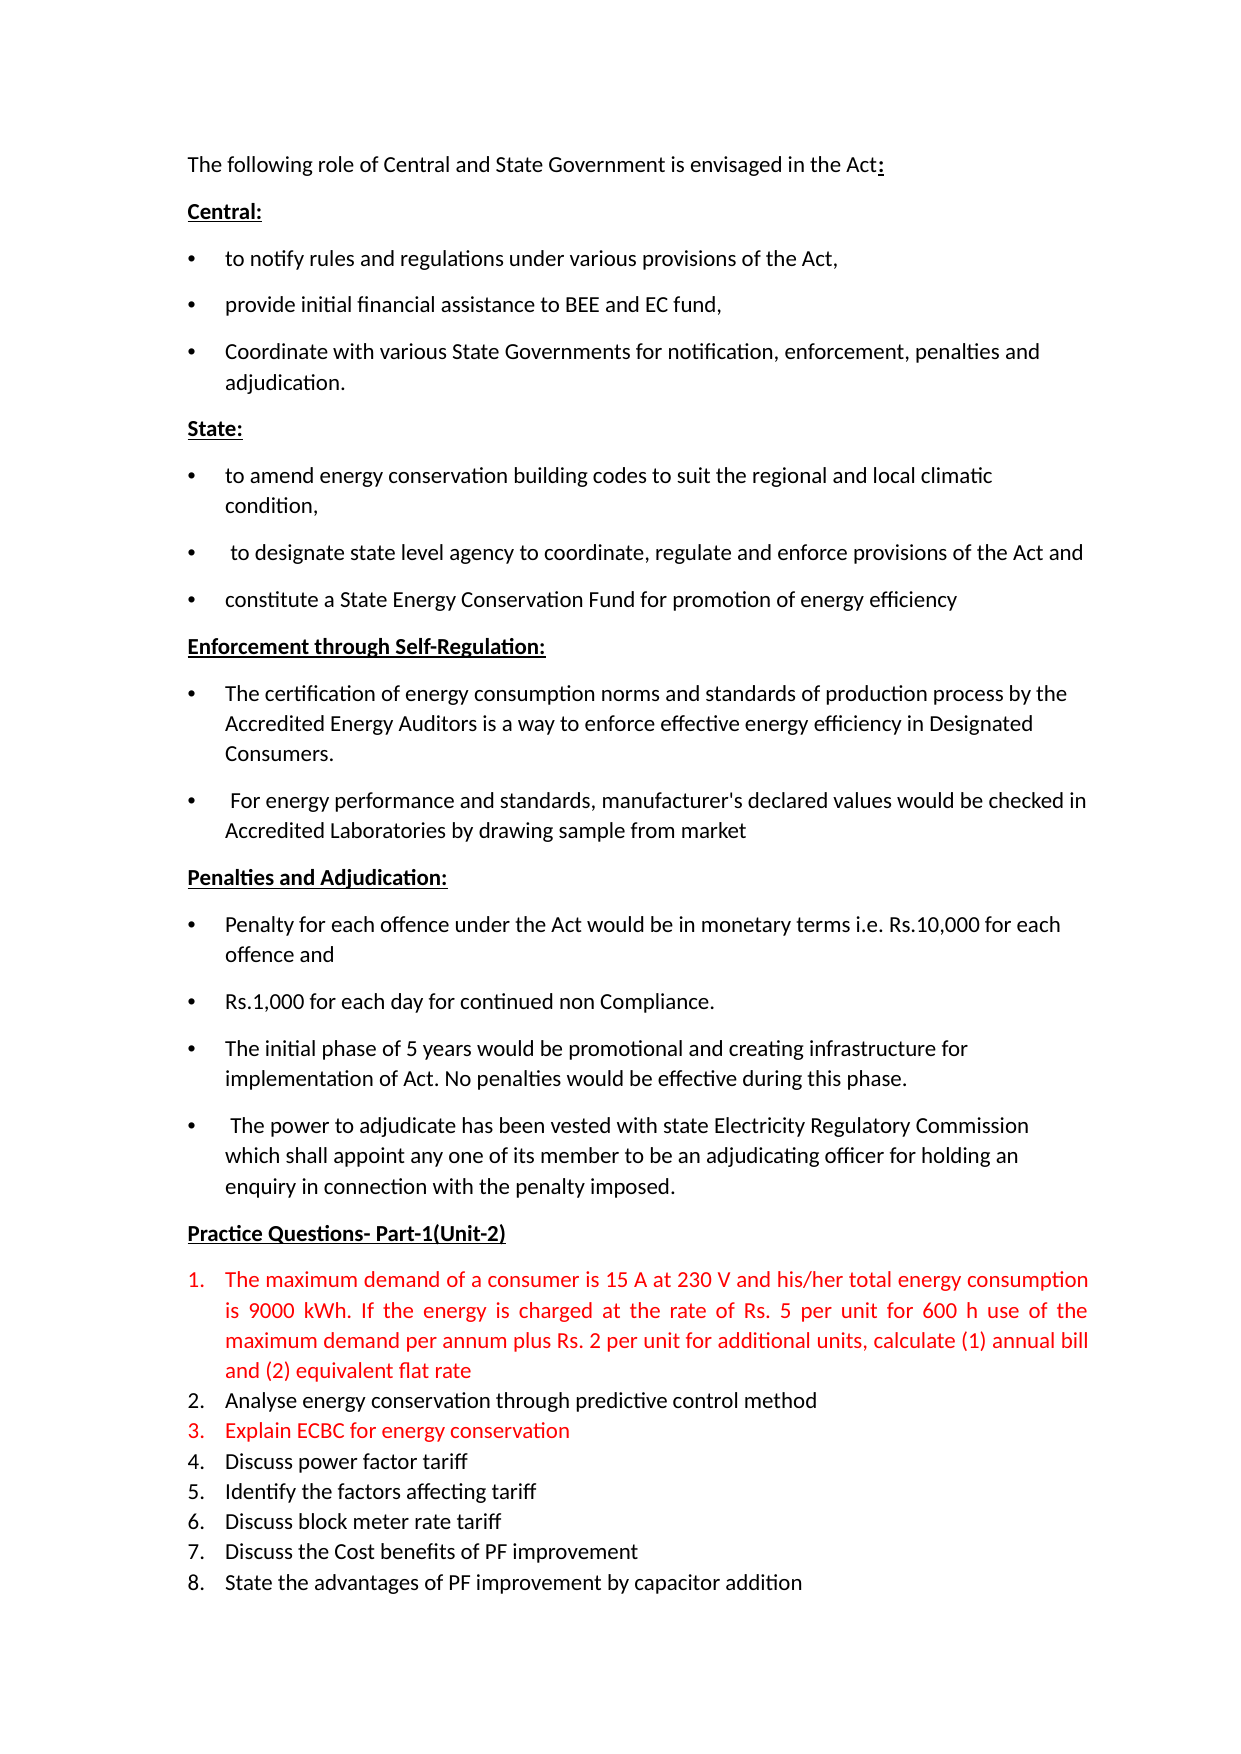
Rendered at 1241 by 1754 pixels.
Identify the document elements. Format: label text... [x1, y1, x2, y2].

list The certification of energy consumption norms and standards of production process by the Accredited Energy Auditors is a way to enforce effective energy efficiency in Designated Consumers. [187, 679, 1090, 768]
list The power to adjudicate has been vested with state Electricity Regulatory Commission which shall appoint any one of its member to be an adjudicating officer for holding an enquiry in connection with the penalty imposed. [187, 1111, 1090, 1200]
list For energy performance and standards, manufacturer's declared values would be checked in Accredited Laboratories by drawing sample from market [187, 786, 1090, 845]
list Analyse energy conservation through predictive control method [187, 1386, 1090, 1414]
list to amend energy conservation building codes to suit the regional and local climatic condition, [187, 461, 1090, 520]
list The maximum demand of a consumer is 15 A at 230 V and his/her total energy consumption is 9000 kWh. If the energy is charged at the rate of Rs. 5 per unit for 600 h use of the maximum demand per annum plus Rs. 2 per unit for additional units, calculate (1) annual bill and (2) equivalent flat rate [187, 1266, 1090, 1384]
list to notify rules and regulations under various provisions of the Act, [187, 244, 1090, 272]
text Central: [187, 197, 1090, 225]
list Penalty for each offence under the Act would be in monetary terms i.e. Rs.10,000 for each offence and [187, 910, 1090, 969]
list Explain ECBC for energy conservation [187, 1417, 1090, 1445]
text Penalties and Adjudication: [187, 863, 1090, 892]
list Discuss the Cost benefits of PF improvement [187, 1537, 1090, 1566]
text Practice Questions- Part-1(Unit-2) [187, 1219, 1090, 1247]
text Enforcement through Self-Regulation: [187, 632, 1090, 660]
list constitute a State Energy Conservation Fund for promotion of energy efficiency [187, 585, 1090, 613]
list provide initial financial assistance to BEE and EC fund, [187, 291, 1090, 319]
list Coordinate with various State Governments for notification, enforcement, penalties and adjudication. [187, 337, 1090, 396]
list Discuss block meter rate tariff [187, 1507, 1090, 1535]
text State: [187, 414, 1090, 443]
list The initial phase of 5 years would be promotional and creating infrastructure for implementation of Act. No penalties would be effective during this phase. [187, 1034, 1090, 1093]
list to designate state level agency to coordinate, regulate and enforce provisions of the Act and [187, 538, 1090, 567]
list Rs.1,000 for each day for continued non Compliance. [187, 987, 1090, 1016]
text The following role of Central and State Government is envisaged in the Act: [187, 150, 1090, 178]
list State the advantages of PF improvement by capacitor addition [187, 1568, 1090, 1596]
list Identify the factors affecting tariff [187, 1477, 1090, 1505]
list Discuss power factor tariff [187, 1447, 1090, 1475]
